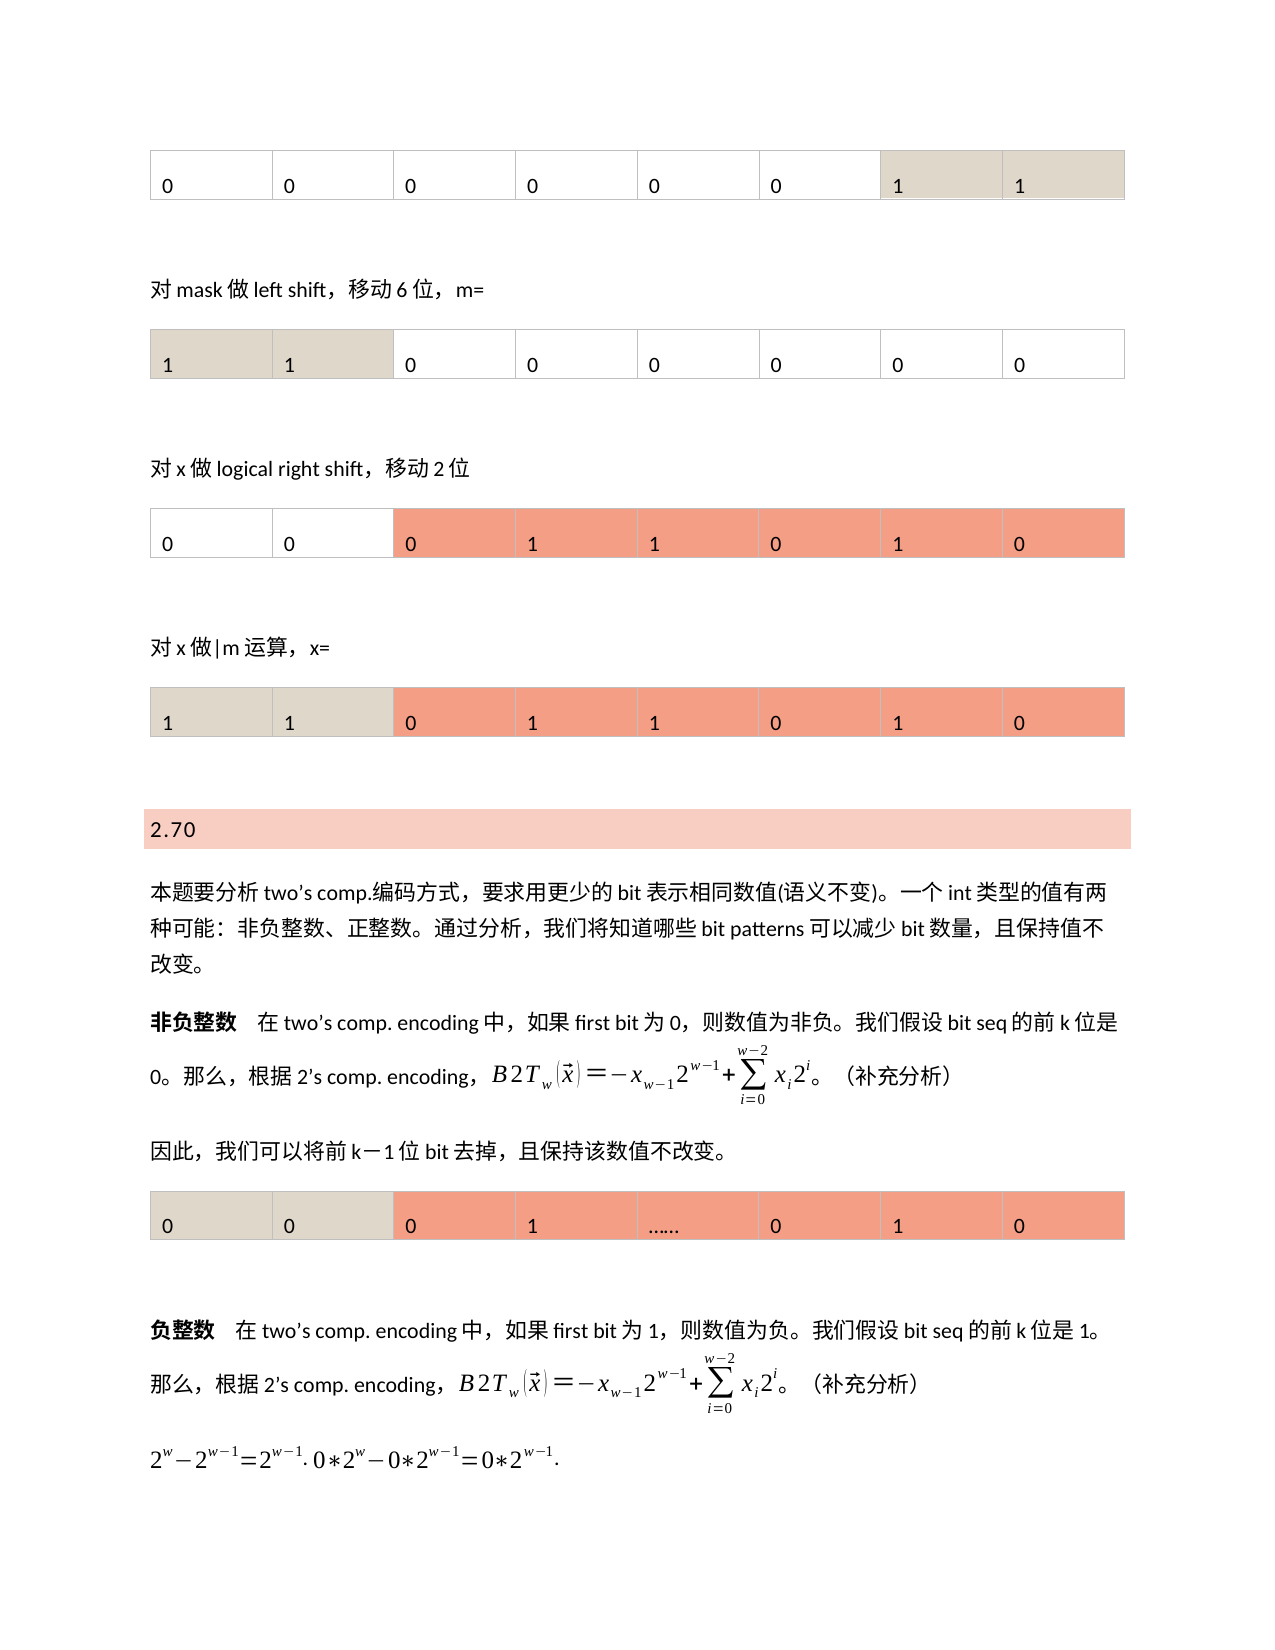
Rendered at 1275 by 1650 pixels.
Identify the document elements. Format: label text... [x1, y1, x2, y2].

table_header 0 [759, 509, 880, 557]
table_header 0 [394, 151, 515, 198]
text 非负整数 在two’s comp. encoding中，如果first bit为0，则数值为非负。我们假设bit seq的前k位是0。那么，根据2’s comp. encoding，。（补充分析） [150, 1004, 1125, 1108]
table_header 0 [881, 330, 1002, 378]
table_header 0 [1003, 688, 1124, 736]
table_header 0 [151, 1192, 272, 1239]
table_header 1 [151, 330, 272, 378]
table_header 1 [881, 688, 1002, 736]
table_header 0 [759, 1192, 880, 1239]
table_header …… [638, 1192, 758, 1239]
table_header 0 [638, 151, 759, 198]
text 本题要分析two’s comp.编码方式，要求用更少的bit表示相同数值(语义不变)。一个int类型的值有两种可能：非负整数、正整数。通过分析，我们将知道哪些bit patterns可以减少bit数量，且保持值不改变。 [150, 874, 1125, 979]
table_header 1 [881, 151, 1002, 198]
table_header 1 [881, 509, 1002, 557]
table_header 0 [273, 151, 393, 198]
text 对mask做left shift，移动6位，m= [150, 272, 1125, 303]
table_header 1 [638, 688, 758, 736]
text 因此，我们可以将前k－1位bit去掉，且保持该数值不改变。 [150, 1134, 1125, 1165]
table_header 0 [1003, 509, 1124, 557]
table_header 1 [273, 688, 393, 736]
subtitle 2.70 [150, 815, 1125, 843]
table_header 1 [516, 509, 637, 557]
table_header 0 [1003, 1192, 1124, 1239]
table_header 0 [516, 151, 637, 198]
table_header 0 [1003, 330, 1124, 378]
text 负整数 在two’s comp. encoding中，如果first bit为1，则数值为负。我们假设bit seq的前k位是1。那么，根据2’s comp. encoding，。（补充分析） [150, 1313, 1125, 1416]
table_header 1 [516, 1192, 637, 1239]
table_header 0 [516, 330, 637, 378]
table_header 0 [760, 330, 880, 378]
text 对x做|m运算，x= [150, 630, 1125, 662]
table_header 0 [394, 330, 515, 378]
table_header 1 [1003, 151, 1124, 198]
table_header 0 [151, 151, 272, 198]
table_header 1 [638, 509, 758, 557]
table_header 0 [273, 509, 393, 557]
table_header 0 [394, 509, 515, 557]
table_header 0 [638, 330, 759, 378]
table_header 0 [759, 688, 880, 736]
text 对x做logical right shift，移动2位 [150, 451, 1125, 483]
table_header 0 [151, 509, 272, 557]
table_header 1 [273, 330, 393, 378]
text . . [150, 1442, 1125, 1473]
table_header 1 [516, 688, 637, 736]
table_header 1 [151, 688, 272, 736]
table_header 0 [273, 1192, 393, 1239]
table_header 0 [394, 688, 515, 736]
table_header 0 [394, 1192, 515, 1239]
table_header 1 [881, 1192, 1002, 1239]
table_header 0 [760, 151, 880, 198]
